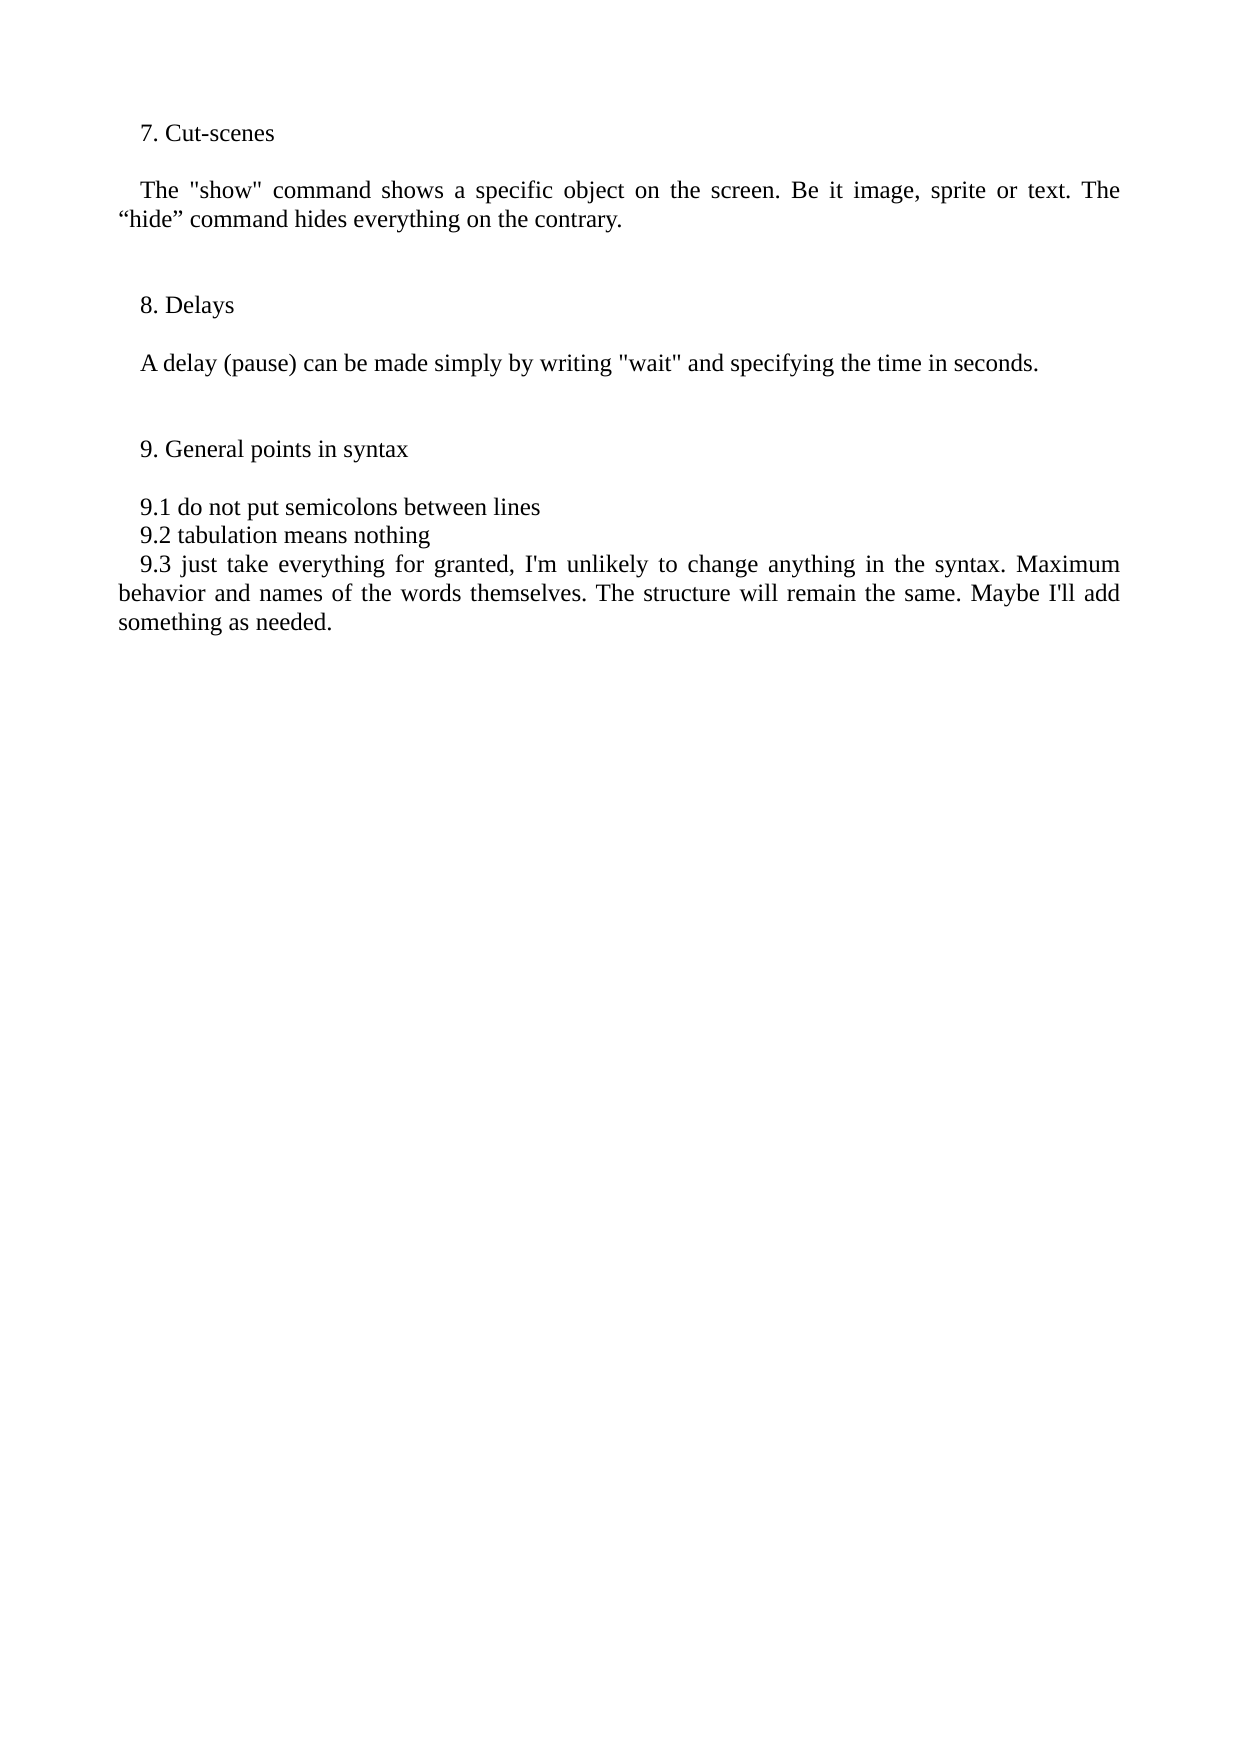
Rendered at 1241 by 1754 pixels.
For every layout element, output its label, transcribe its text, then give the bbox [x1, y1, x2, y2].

text A delay (pause) can be made simply by writing "wait" and specifying the time in seconds. [118, 348, 1122, 377]
text 9.2 tabulation means nothing [118, 521, 1122, 549]
text 9.1 do not put semicolons between lines [118, 492, 1122, 521]
text 7. Cut-scenes [118, 118, 1122, 147]
text 9.3 just take everything for granted, I'm unlikely to change anything in the syntax. Maximum behavior and names of the words themselves. The structure will remain the same. Maybe I'll add something as needed. [118, 549, 1122, 636]
text 8. Delays [118, 291, 1122, 319]
text 9. General points in syntax [118, 434, 1122, 463]
text The "show" command shows a specific object on the screen. Be it image, sprite or text. The “hide” command hides everything on the contrary. [118, 176, 1122, 233]
